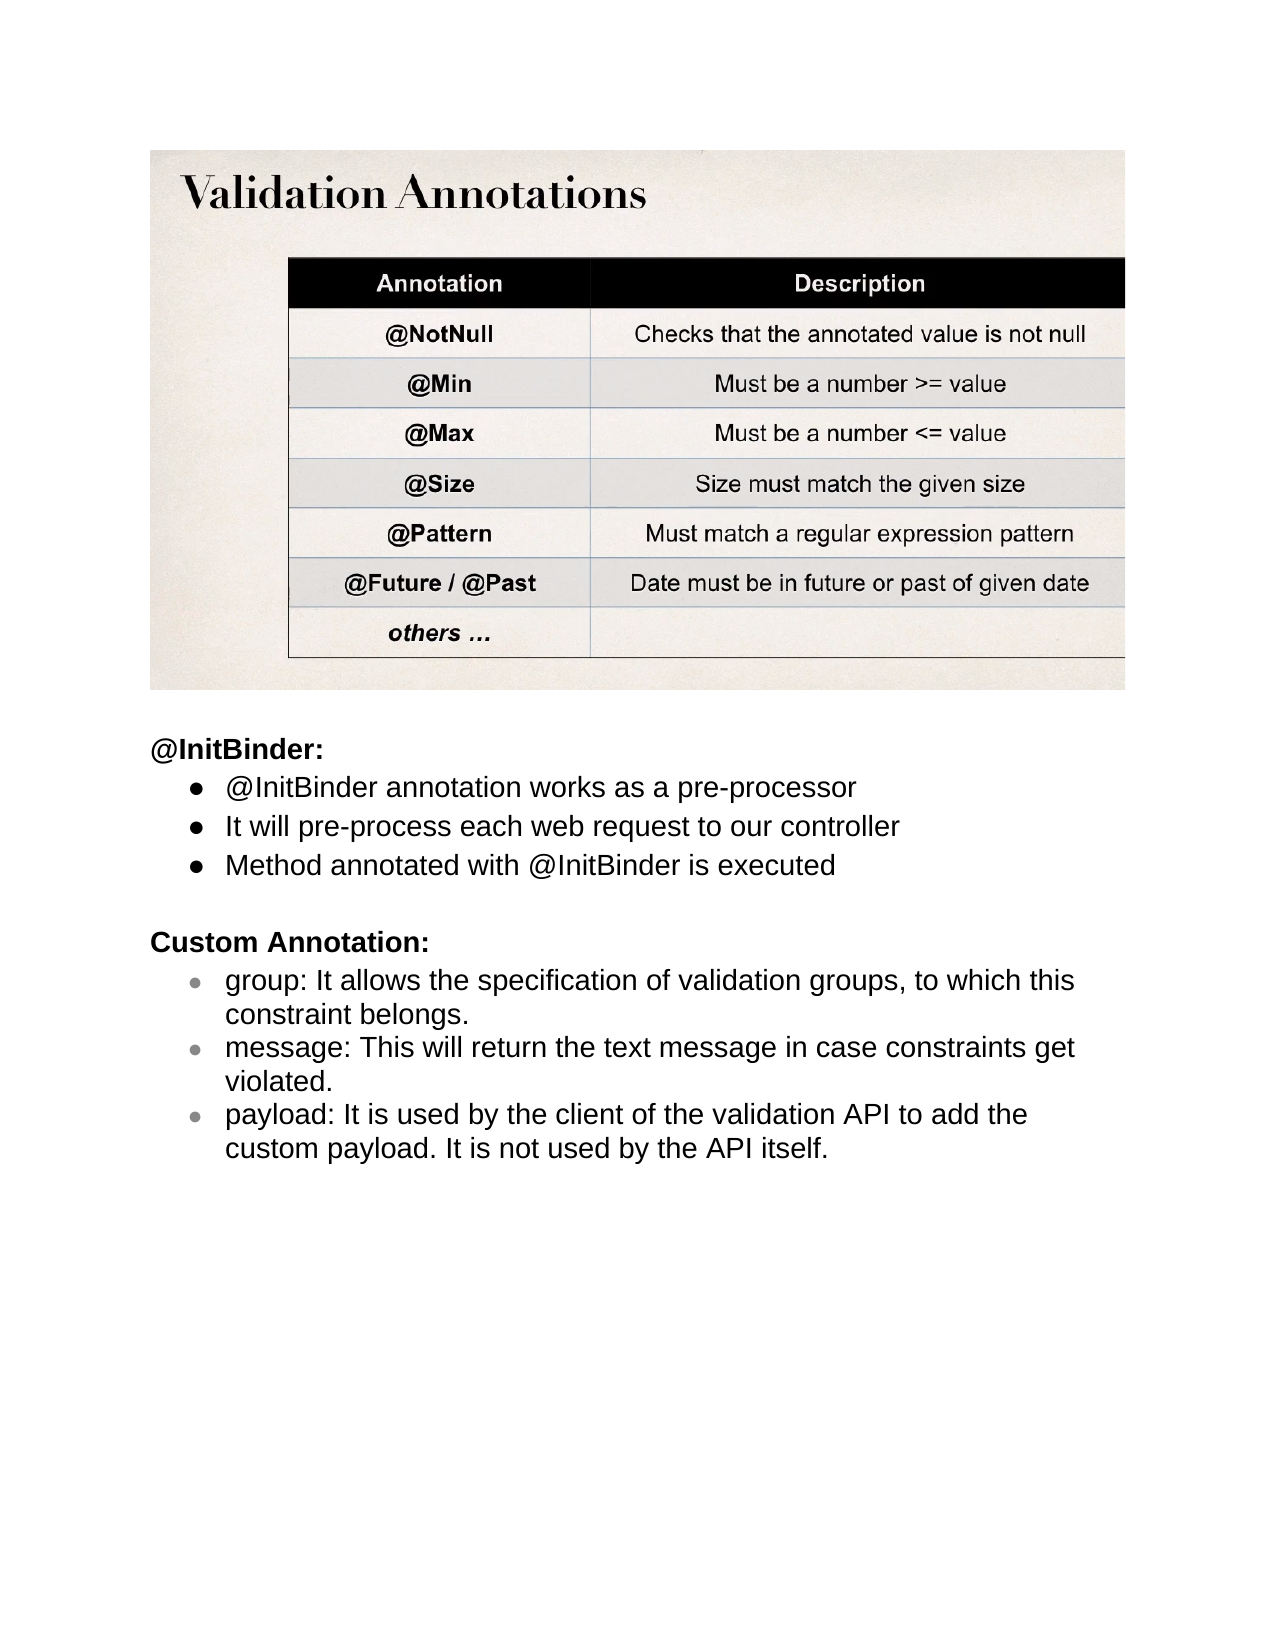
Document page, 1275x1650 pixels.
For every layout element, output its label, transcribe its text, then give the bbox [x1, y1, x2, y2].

list Method annotated with @InitBinder is executed [187, 848, 1125, 881]
list group: It allows the specification of validation groups, to which this constraint belongs. [187, 963, 1125, 1030]
text Custom Annotation: [150, 925, 1125, 958]
list message: This will return the text message in case constraints get violated. [187, 1030, 1125, 1097]
list It will pre-process each web request to our controller [187, 809, 1125, 843]
list payload: It is used by the client of the validation API to add the custom payload. It is not used by the API itself. [187, 1097, 1125, 1164]
text @InitBinder: [150, 732, 1125, 766]
list @InitBinder annotation works as a pre-processor [187, 771, 1125, 804]
picture [150, 150, 1125, 690]
